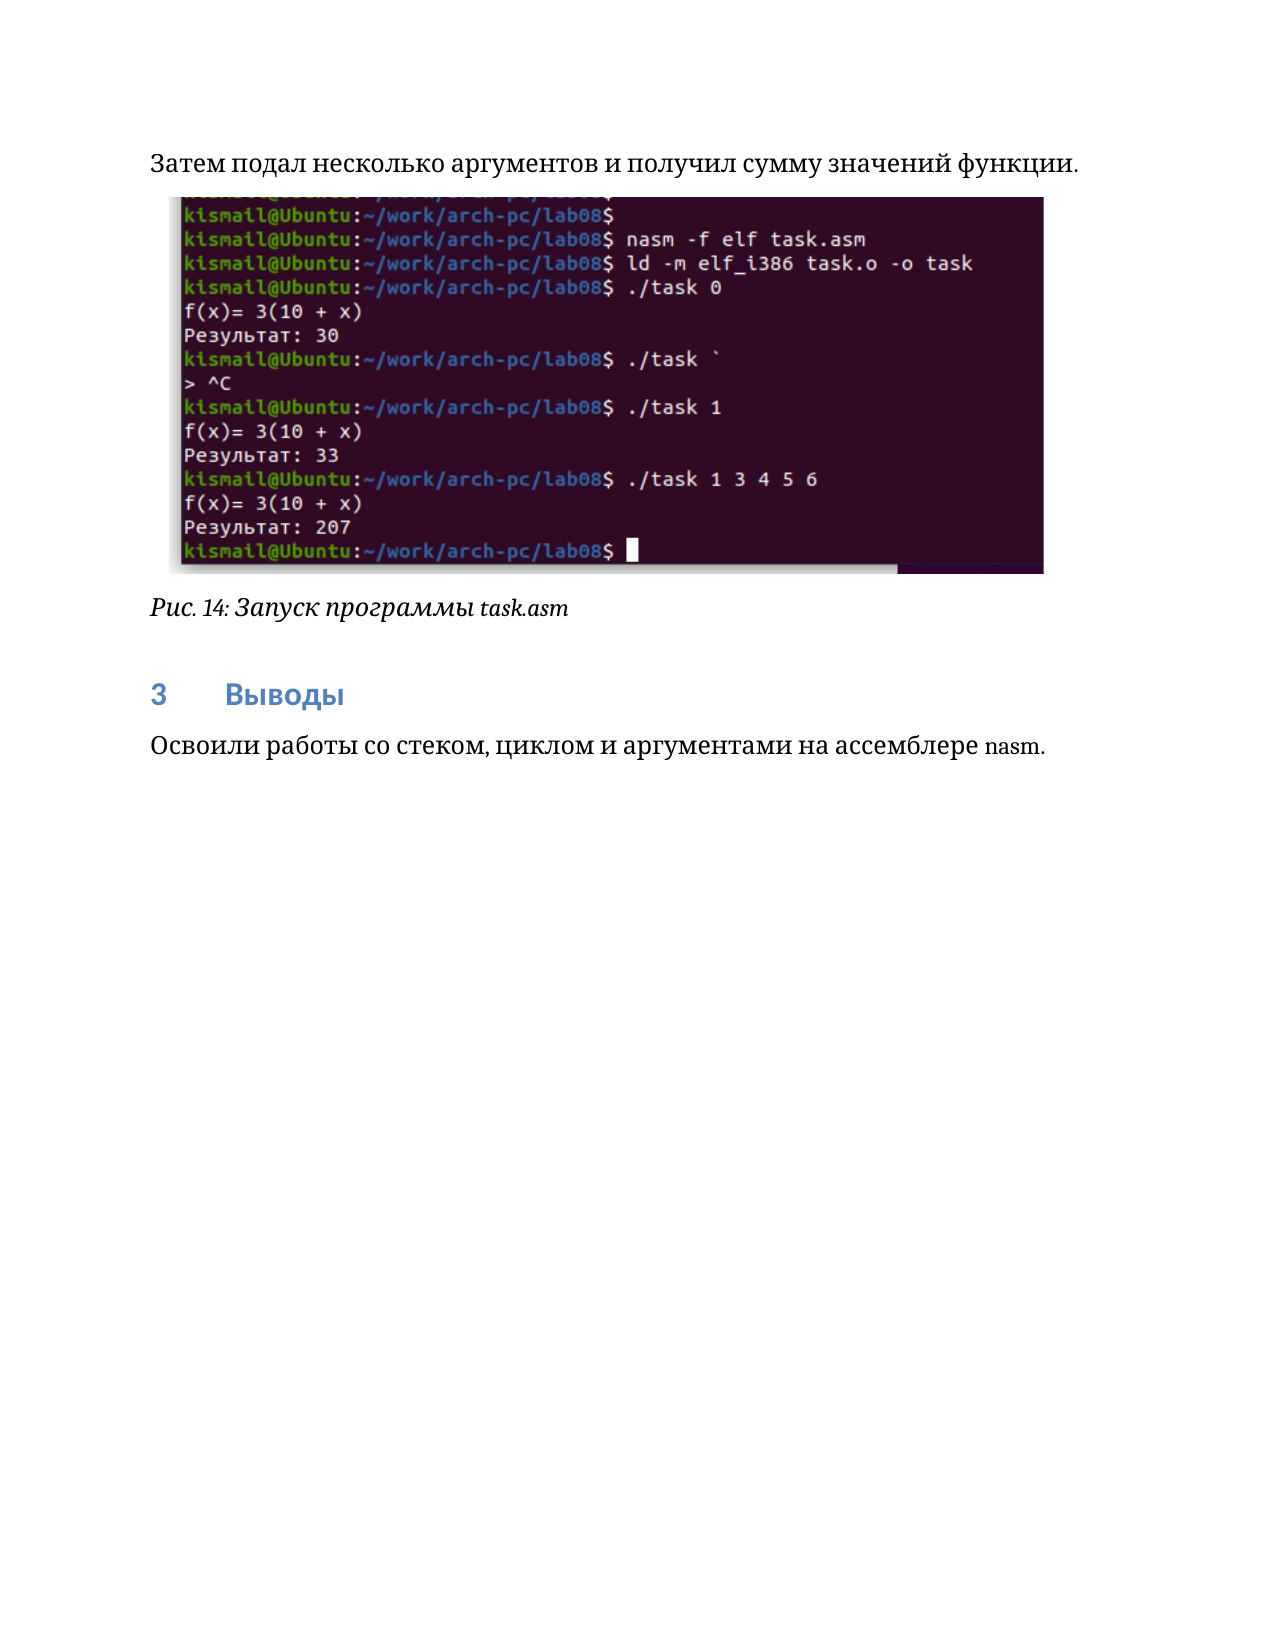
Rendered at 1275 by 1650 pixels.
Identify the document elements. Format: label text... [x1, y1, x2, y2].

text Рис. 14: Запуск программы task.asm [150, 594, 1125, 623]
text Затем подал несколько аргументов и получил сумму значений функции. [150, 150, 1125, 179]
picture [168, 197, 1044, 574]
text Освоили работы со стеком, циклом и аргументами на ассемблере nasm. [150, 732, 1125, 761]
subtitle 3 Выводы [150, 673, 1125, 713]
